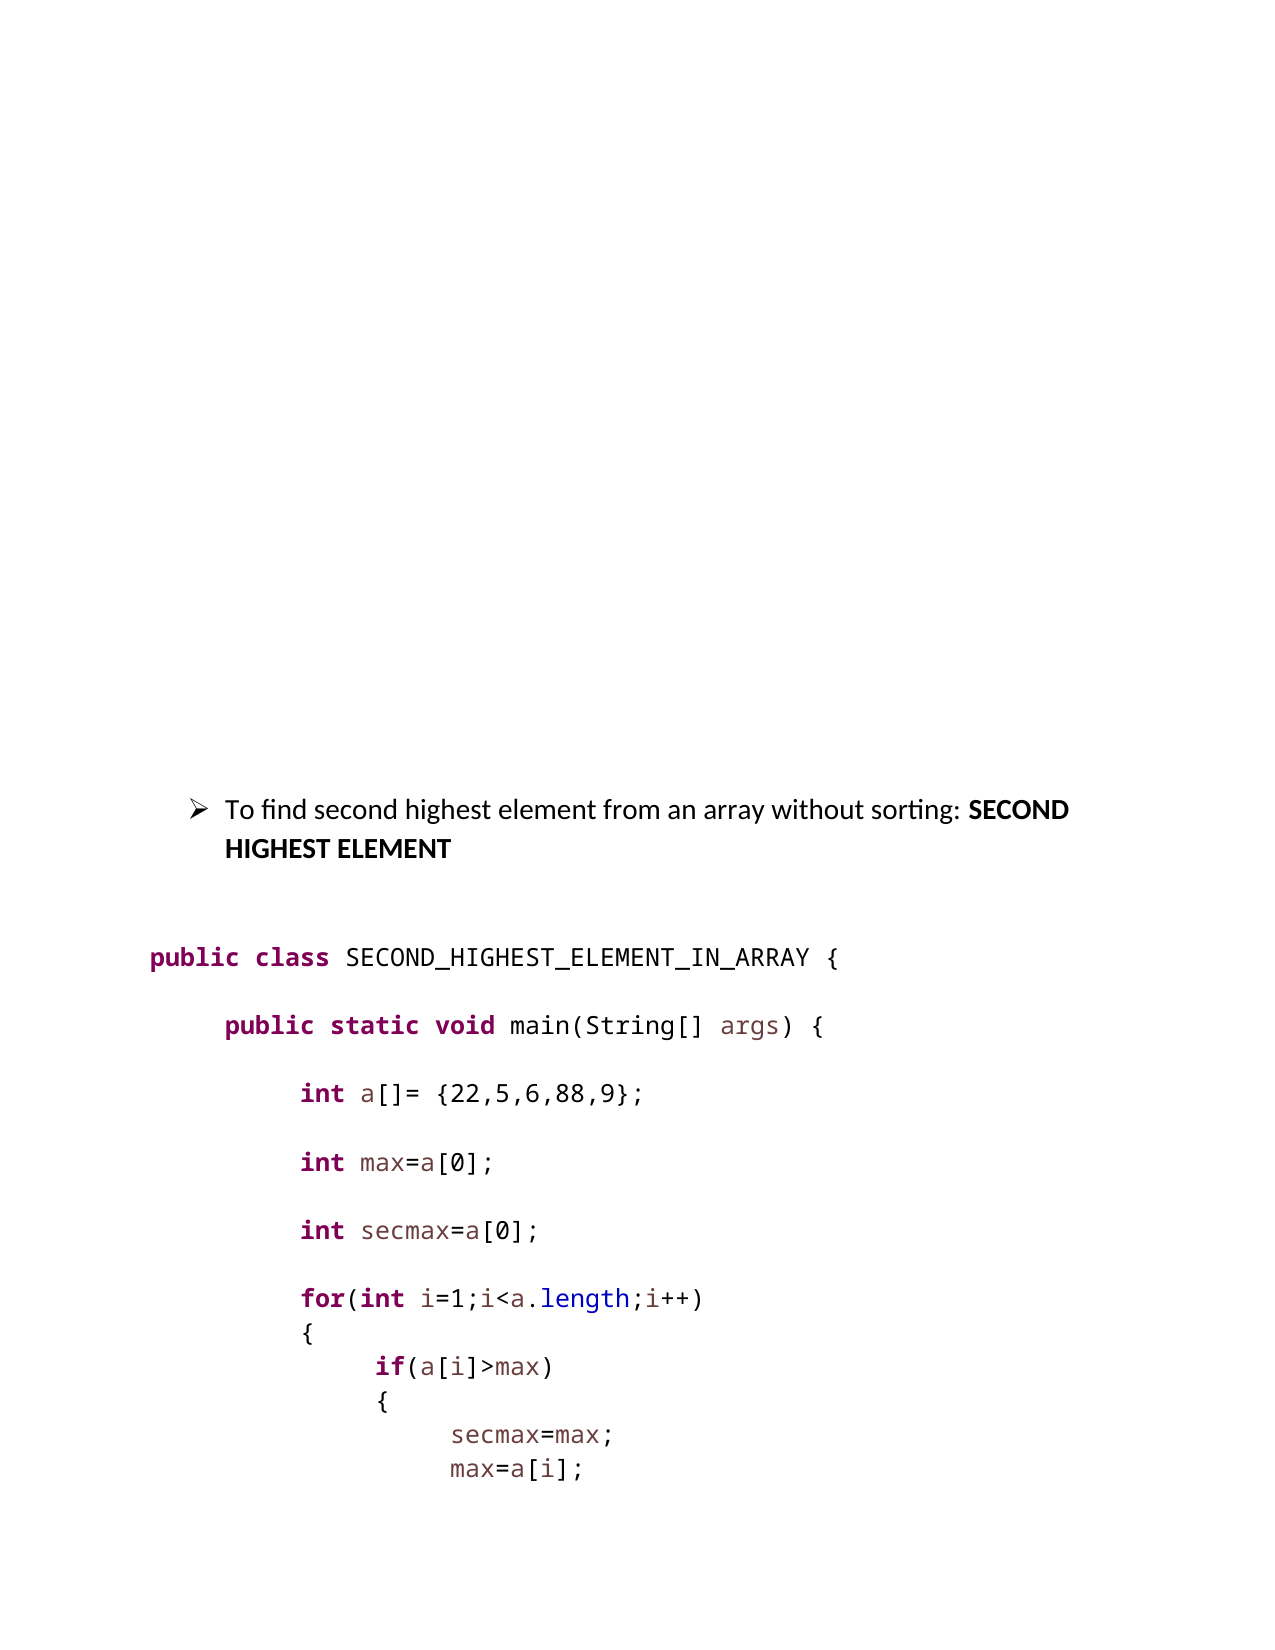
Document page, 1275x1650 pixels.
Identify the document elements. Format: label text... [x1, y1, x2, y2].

text int max=a[0]; [150, 1144, 1125, 1178]
text int a[]= {22,5,6,88,9}; [150, 1076, 1125, 1110]
text public static void main(String[] args) { [150, 1008, 1125, 1042]
text int secmax=a[0]; [150, 1212, 1125, 1246]
text max=a[i]; [150, 1451, 1125, 1485]
text { [150, 1383, 1125, 1417]
text public class SECOND_HIGHEST_ELEMENT_IN_ARRAY { [150, 940, 1125, 974]
text for(int i=1;i<a.length;i++) [150, 1281, 1125, 1314]
text { [150, 1314, 1125, 1349]
text if(a[i]>max) [150, 1349, 1125, 1383]
list To find second highest element from an array without sorting: SECOND HIGHEST ELEMENT [187, 791, 1125, 865]
text secmax=max; [150, 1417, 1125, 1451]
